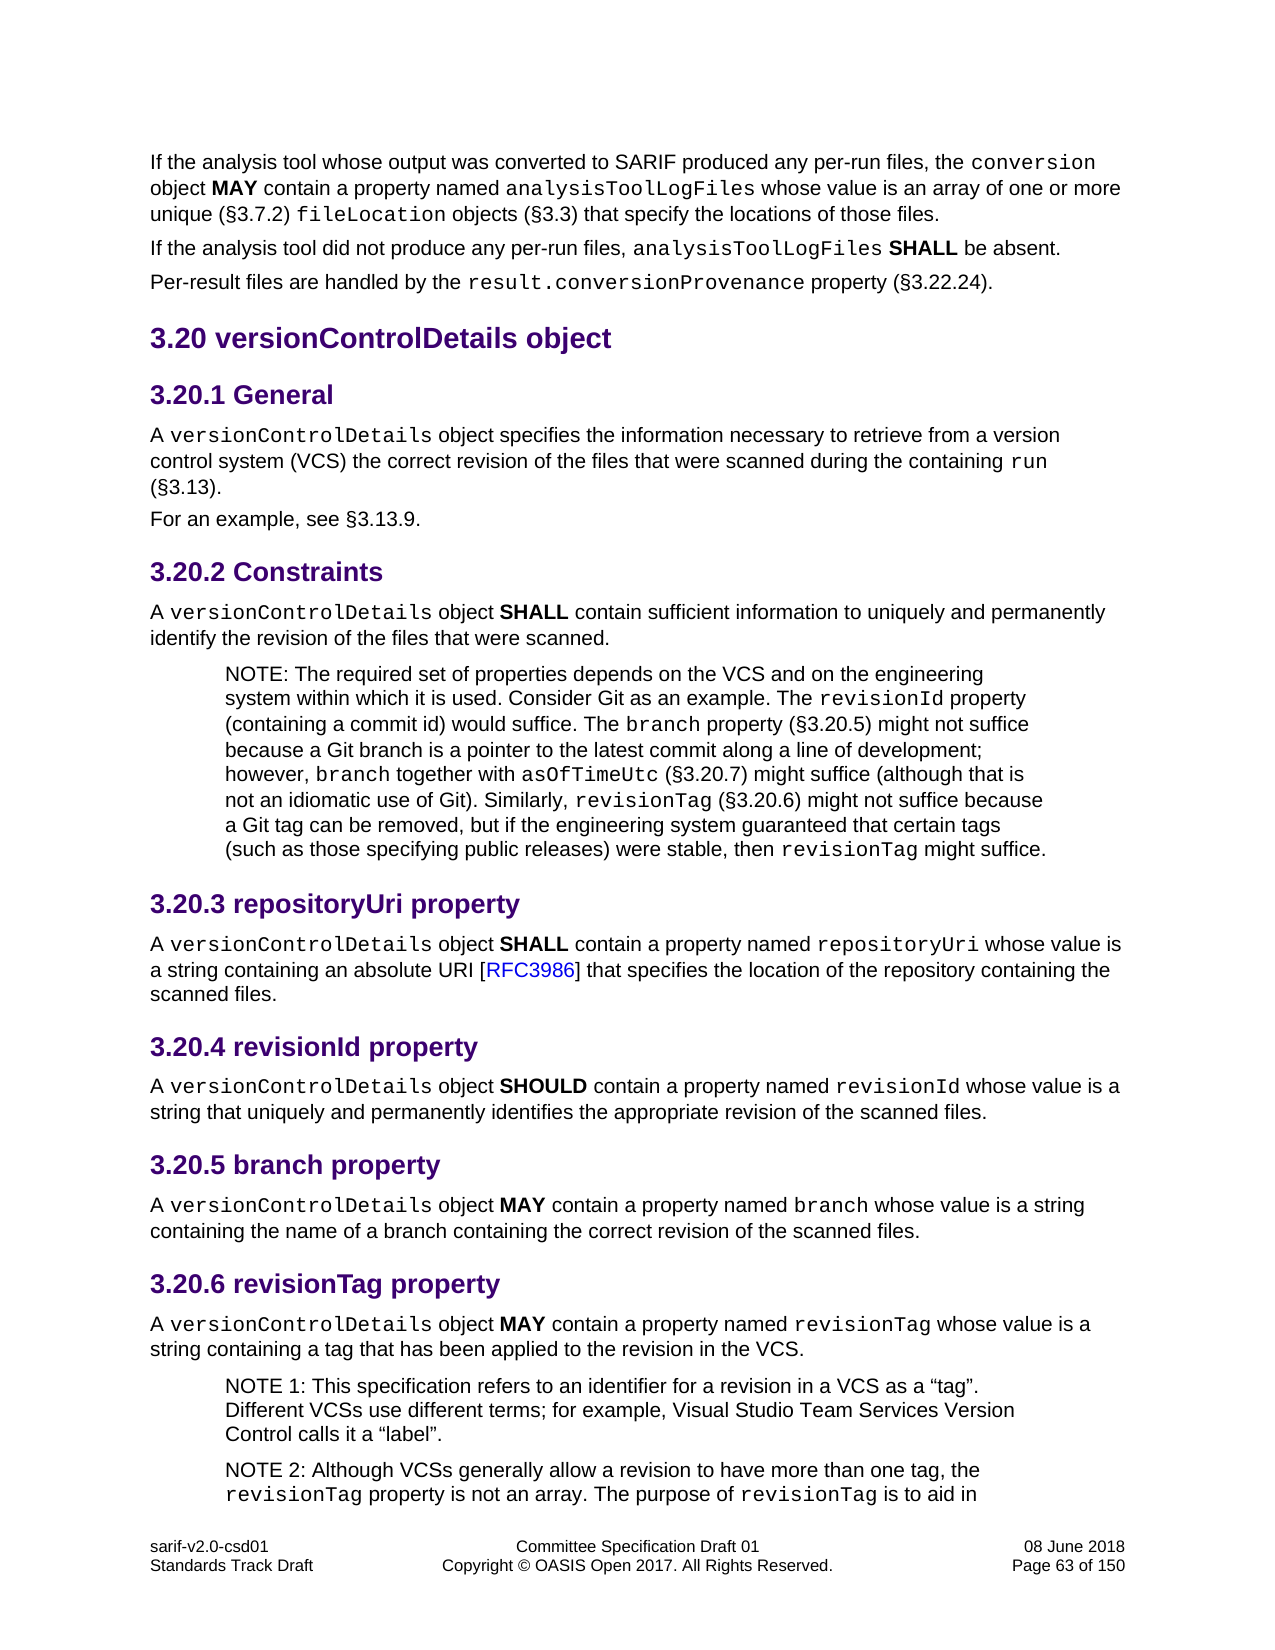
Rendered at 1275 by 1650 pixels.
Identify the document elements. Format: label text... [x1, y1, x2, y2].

text NOTE: The required set of properties depends on the VCS and on the engineering system within which it is used. Consider Git as an example. The revisionId property (containing a commit id) would suffice. The branch property (§3.20.5) might not suffice because a Git branch is a pointer to the latest commit along a line of development; however, branch together with asOfTimeUtc (§3.20.7) might suffice (although that is not an idiomatic use of Git). Similarly, revisionTag (§3.20.6) might not suffice because a Git tag can be removed, but if the engineering system guaranteed that certain tags (such as those specifying public releases) were stable, then revisionTag might suffice. [225, 662, 1050, 863]
text A versionControlDetails object SHALL contain sufficient information to uniquely and permanently identify the revision of the files that were scanned. [150, 600, 1125, 649]
subtitle repositoryUri property [150, 888, 1125, 919]
text A versionControlDetails object SHALL contain a property named repositoryUri whose value is a string containing an absolute URI [RFC3986] that specifies the location of the repository containing the scanned files. [150, 932, 1125, 1006]
subtitle revisionId property [150, 1031, 1125, 1062]
subtitle revisionTag property [150, 1268, 1125, 1299]
subtitle General [150, 379, 1125, 411]
text If the analysis tool whose output was converted to SARIF produced any per-run files, the conversion object MAY contain a property named analysisToolLogFiles whose value is an array of one or more unique (§3.7.2) fileLocation objects (§3.3) that specify the locations of those files. [150, 150, 1125, 227]
text Per-result files are handled by the result.conversionProvenance property (§3.22.24). [150, 270, 1125, 296]
text A versionControlDetails object specifies the information necessary to retrieve from a version control system (VCS) the correct revision of the files that were scanned during the containing run (§3.13). [150, 423, 1125, 499]
subtitle branch property [150, 1149, 1125, 1180]
text If the analysis tool did not produce any per-run files, analysisToolLogFiles SHALL be absent. [150, 236, 1125, 262]
text A versionControlDetails object SHOULD contain a property named revisionId whose value is a string that uniquely and permanently identifies the appropriate revision of the scanned files. [150, 1074, 1125, 1124]
text For an example, see §3.13.9. [150, 507, 1125, 531]
subtitle Constraints [150, 556, 1125, 587]
subtitle versionControlDetails object [150, 321, 1125, 354]
